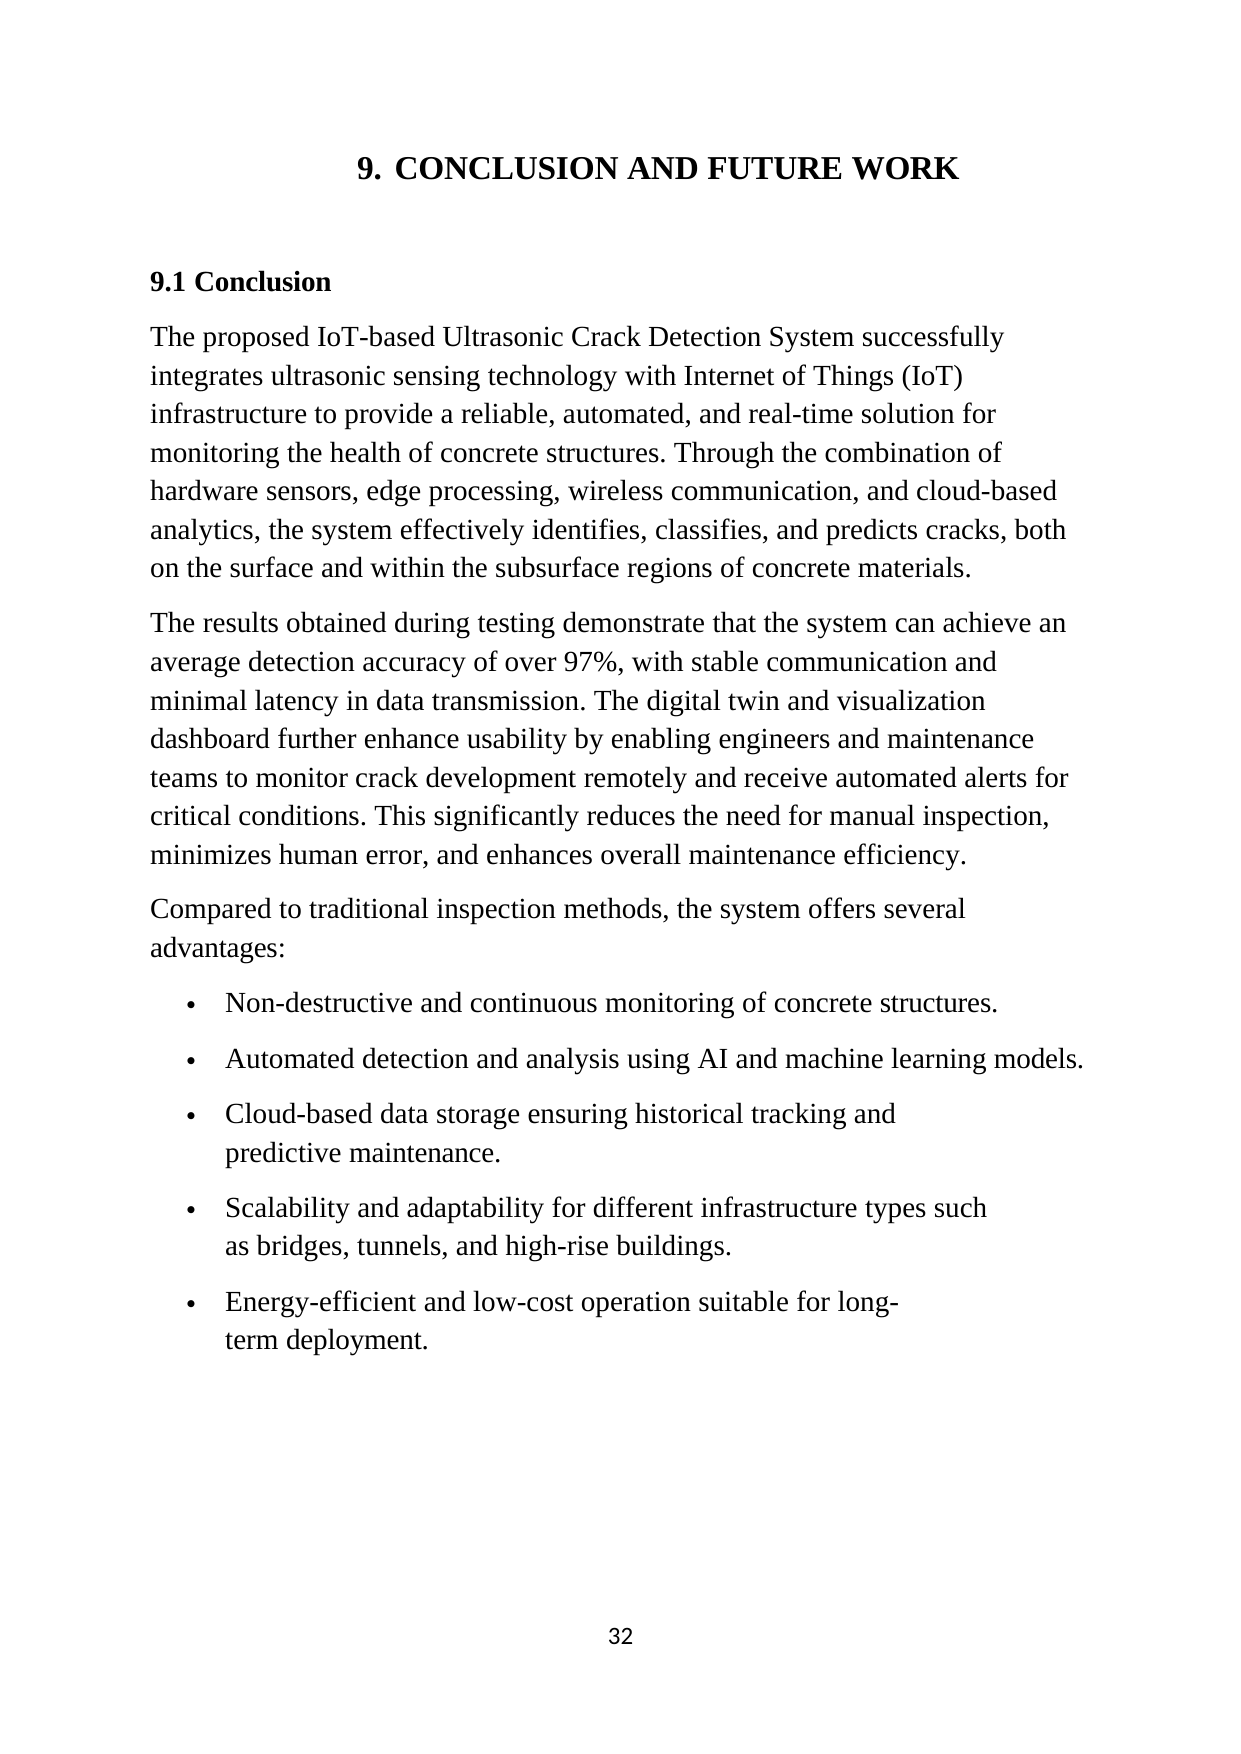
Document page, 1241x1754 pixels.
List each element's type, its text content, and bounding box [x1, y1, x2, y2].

subtitle Conclusion [150, 264, 1128, 298]
subtitle CONCLUSION AND FUTURE WORK [357, 148, 1128, 186]
list Non-destructive and continuous monitoring of concrete structures. [187, 985, 1128, 1019]
list Automated detection and analysis using AI and machine learning models. [187, 1041, 1128, 1074]
text The results obtained during testing demonstrate that the system can achieve an average detection accuracy of over 97%, with stable communication and minimal latency in data transmission. The digital twin and visualization dashboard further enhance usability by enabling engineers and maintenance teams to monitor crack development remotely and receive automated alerts for critical conditions. This significantly reduces the need for manual inspection, minimizes human error, and enhances overall maintenance efficiency. [150, 606, 1083, 870]
list Scalability and adaptability for different infrastructure types such as bridges, tunnels, and high-rise buildings. [187, 1190, 1018, 1262]
list Energy-efficient and low-cost operation suitable for long-term deployment. [187, 1284, 952, 1356]
list Cloud-based data storage ensuring historical tracking and predictive maintenance. [187, 1096, 1019, 1168]
text Compared to traditional inspection methods, the system offers several advantages: [150, 892, 1083, 964]
text The proposed IoT-based Ultrasonic Crack Detection System successfully integrates ultrasonic sensing technology with Internet of Things (IoT) infrastructure to provide a reliable, automated, and real-time solution for monitoring the health of concrete structures. Through the combination of hardware sensors, edge processing, wireless communication, and cloud-based analytics, the system effectively identifies, classifies, and predicts cracks, both on the surface and within the subsurface regions of concrete materials. [150, 319, 1083, 584]
